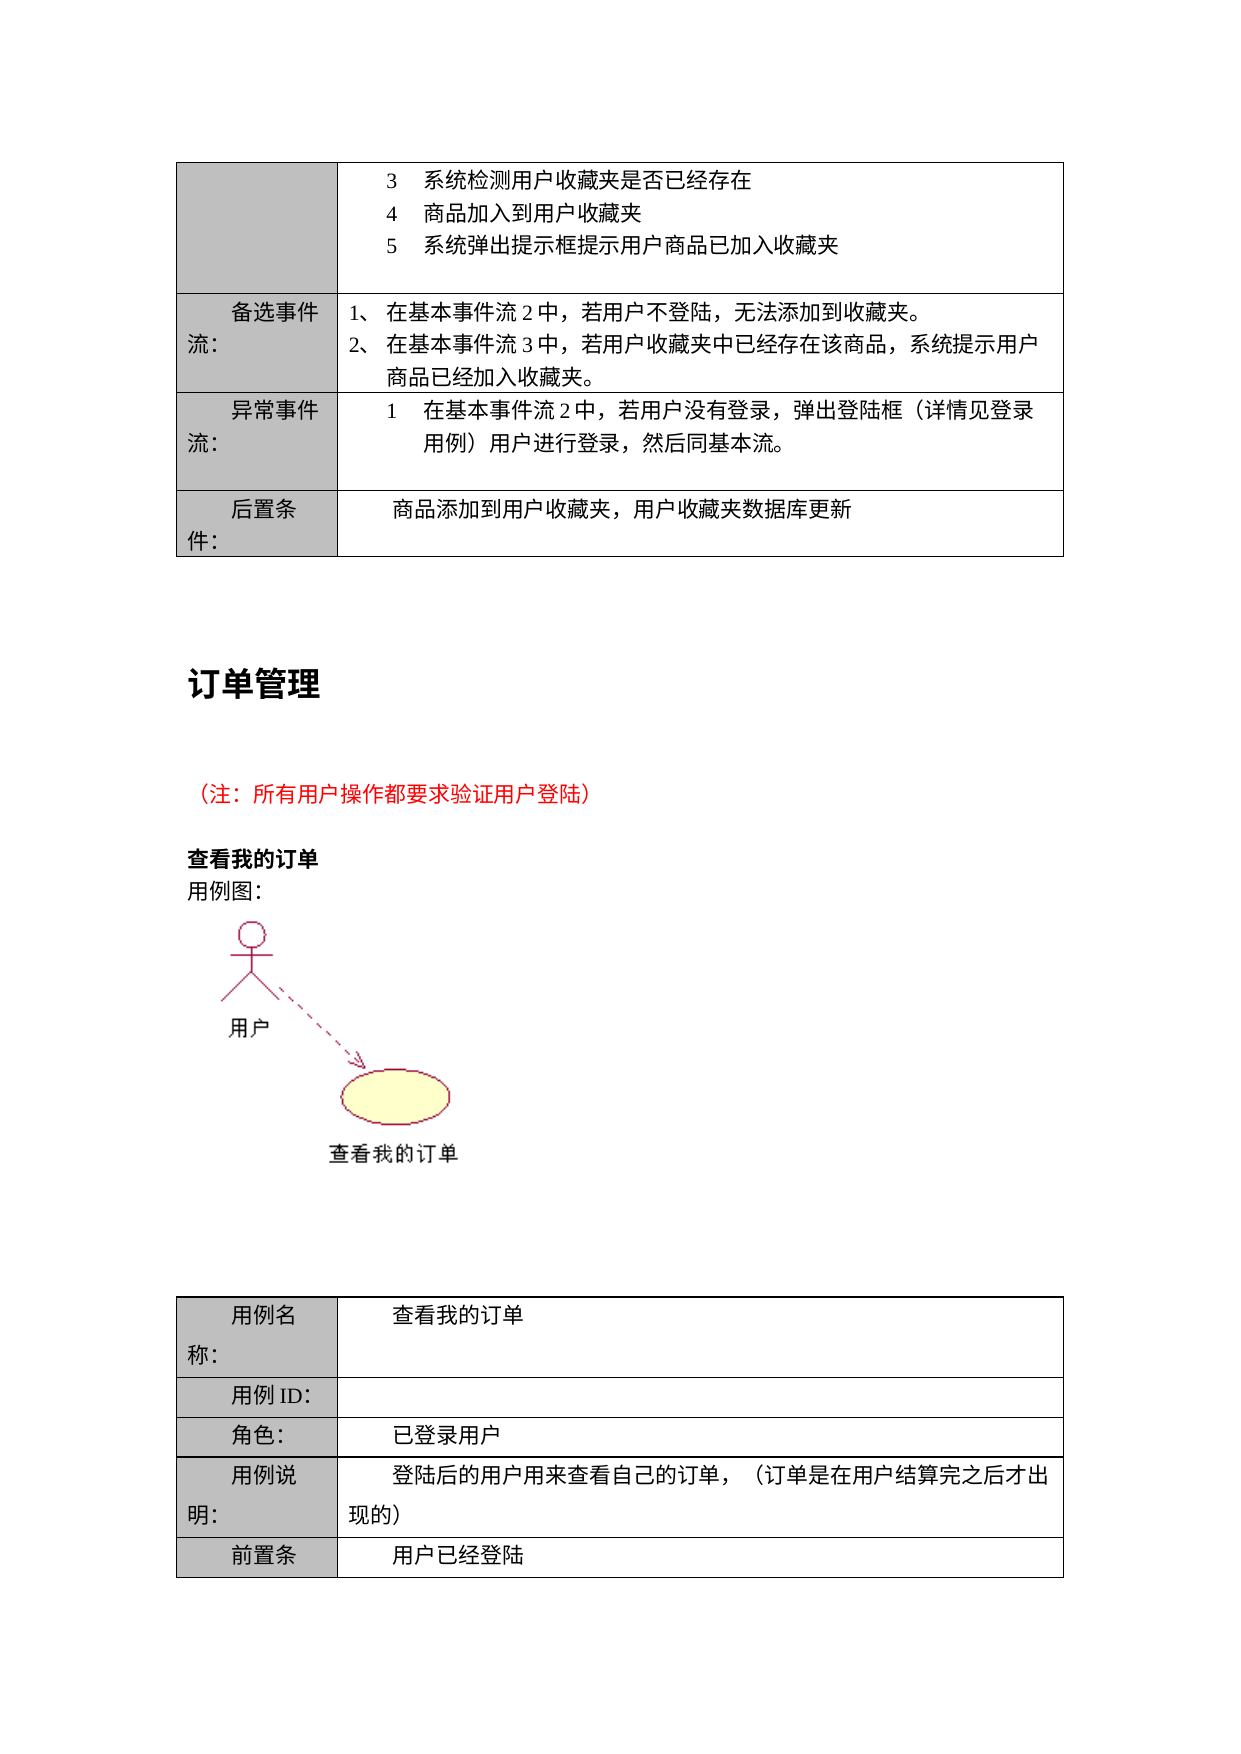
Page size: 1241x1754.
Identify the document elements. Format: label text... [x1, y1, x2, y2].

subtitle 订单管理 [187, 649, 1053, 714]
table_cell 用户已经登陆 [338, 1538, 1063, 1577]
text 查看我的订单 [187, 841, 1053, 874]
text （注：所有用户操作都要求验证用户登陆） [187, 776, 1053, 809]
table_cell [338, 163, 1063, 293]
table_cell 备选事件流： [177, 294, 337, 392]
table_cell 用例ID： [177, 1378, 337, 1417]
table_cell 在基本事件流2中，若用户没有登录，弹出登陆框（详情见登录用例）用户进行登录，然后同基本流。 [338, 393, 1063, 490]
table_cell 角色： [177, 1418, 337, 1456]
table_cell 用例说明： [177, 1458, 337, 1537]
table_header 用例名称： [177, 1298, 337, 1377]
table_cell 登陆后的用户用来查看自己的订单，（订单是在用户结算完之后才出现的） [338, 1458, 1063, 1537]
table_cell 异常事件流： [177, 393, 337, 490]
table_cell 前置条件： [177, 1538, 337, 1577]
table_cell 在基本事件流2中，若用户不登陆，无法添加到收藏夹。 在基本事件流3中，若用户收藏夹中已经存在该商品，系统提示用户商品已经加入收藏夹。 [338, 294, 1063, 392]
text 用例图： [187, 874, 1053, 906]
table_header 查看我的订单 [338, 1298, 1063, 1377]
table_cell [338, 1378, 1063, 1417]
table_cell 基本事件流： [177, 163, 337, 293]
table_cell 商品添加到用户收藏夹，用户收藏夹数据库更新 [338, 491, 1063, 556]
table_cell 后置条件： [177, 491, 337, 556]
picture [187, 906, 480, 1174]
table_cell 已登录用户 [338, 1418, 1063, 1456]
